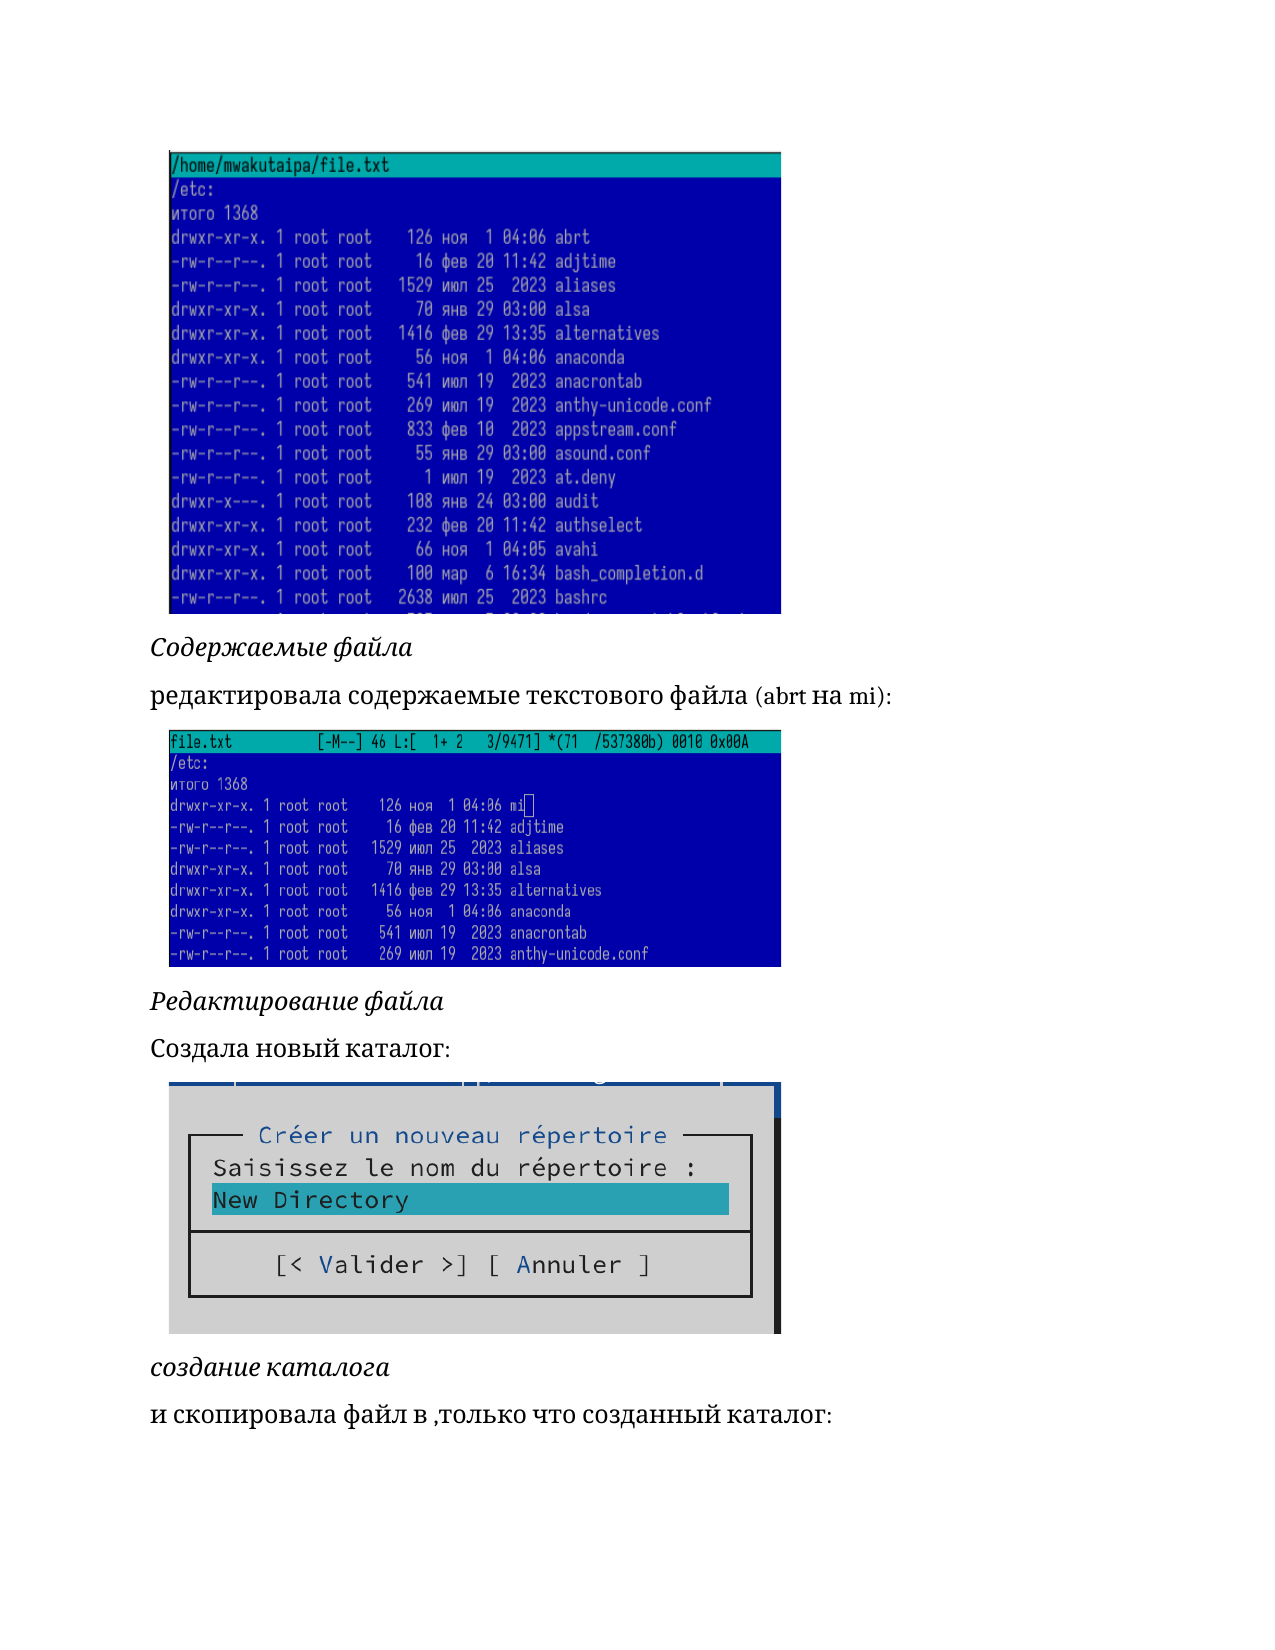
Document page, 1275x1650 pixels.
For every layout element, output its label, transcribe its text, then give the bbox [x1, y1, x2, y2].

text Редактирование файла [150, 988, 1125, 1016]
picture [168, 729, 782, 967]
text редактировала содержаемые текстового файла (abrt на mi): [150, 682, 1125, 711]
text Создала новый каталог: [150, 1035, 1125, 1064]
text Содержаемые файла [150, 634, 1125, 663]
text и скопировала файл в ,только что созданный каталог: [150, 1401, 1125, 1430]
text создание каталога [150, 1354, 1125, 1383]
picture [168, 1082, 782, 1334]
picture [168, 150, 782, 614]
